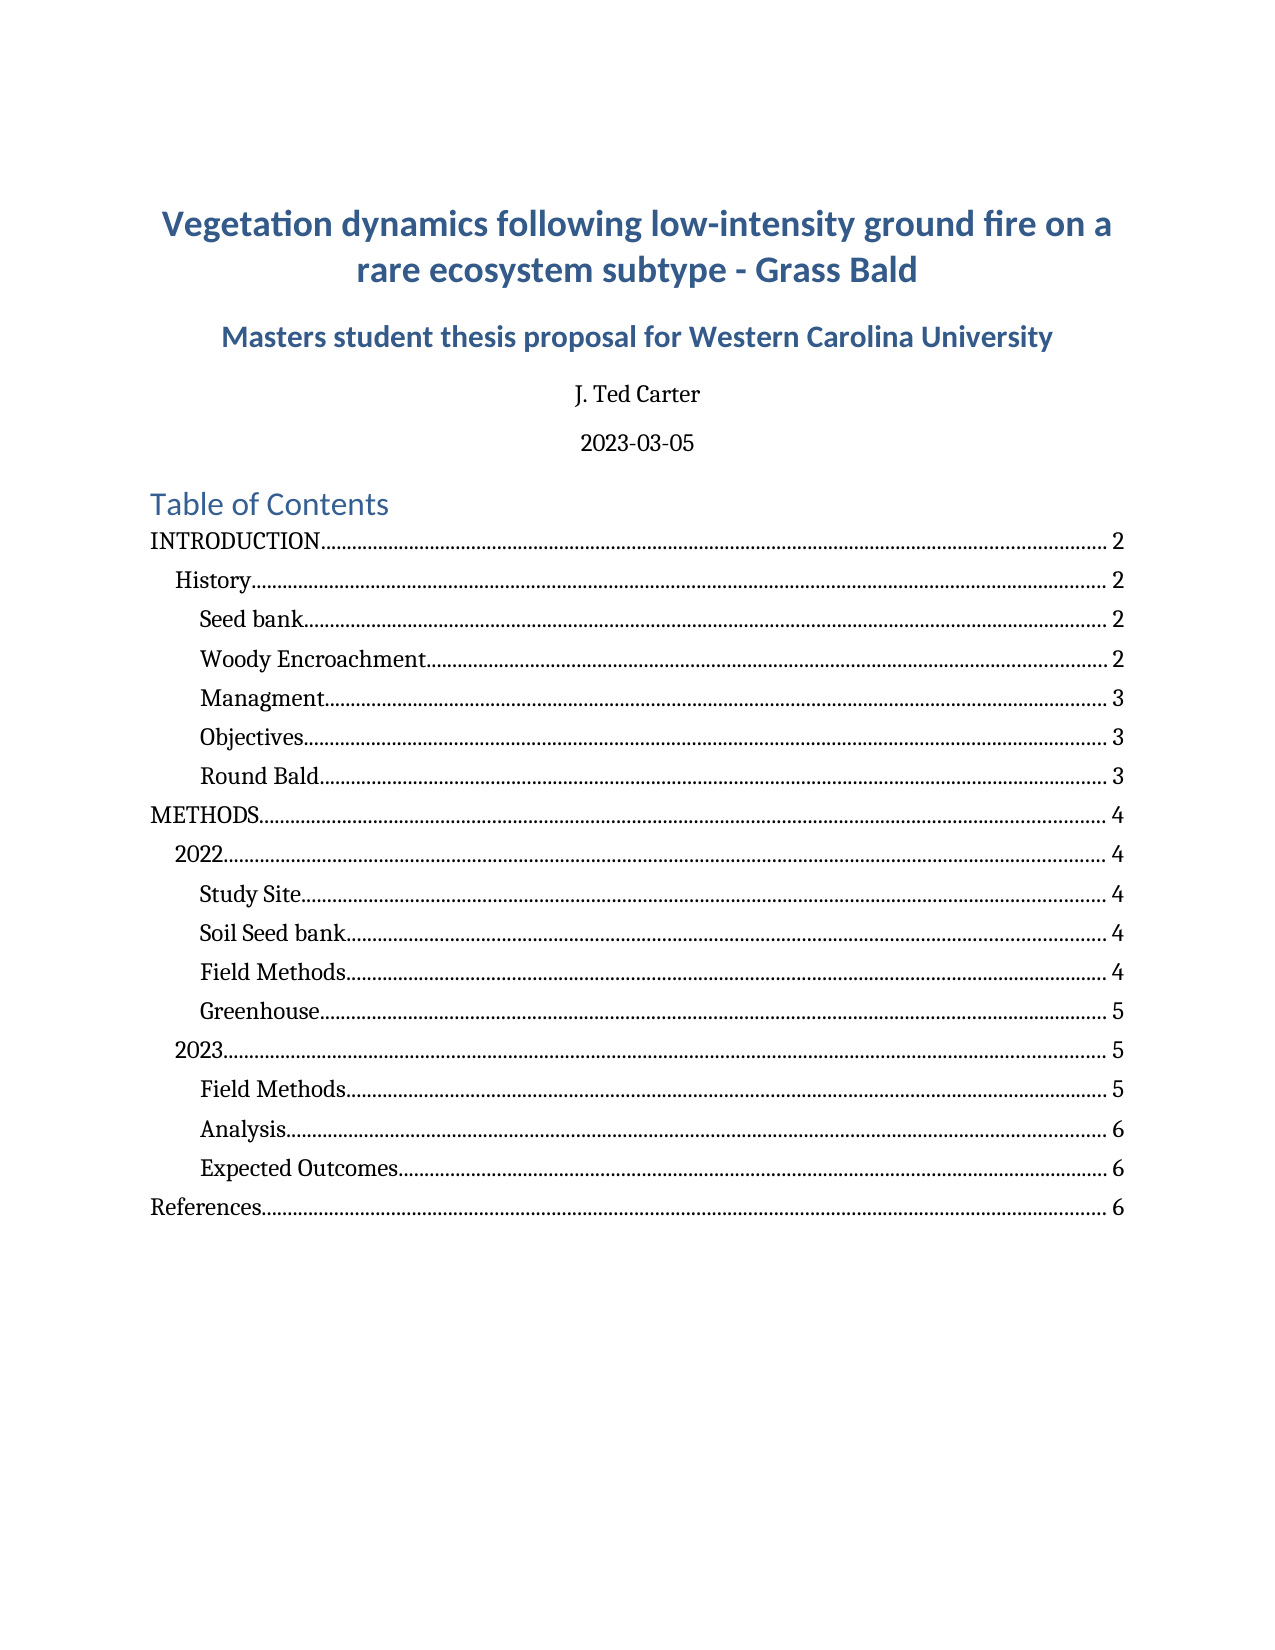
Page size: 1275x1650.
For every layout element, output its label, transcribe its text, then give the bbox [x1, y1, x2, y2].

subtitle Masters student thesis proposal for Western Carolina University [150, 317, 1125, 355]
title Vegetation dynamics following low-intensity ground fire on a rare ecosystem subtype - Grass Bald [150, 200, 1125, 292]
text J. Ted Carter [150, 380, 1125, 408]
text 2023-03-05 [150, 429, 1125, 458]
